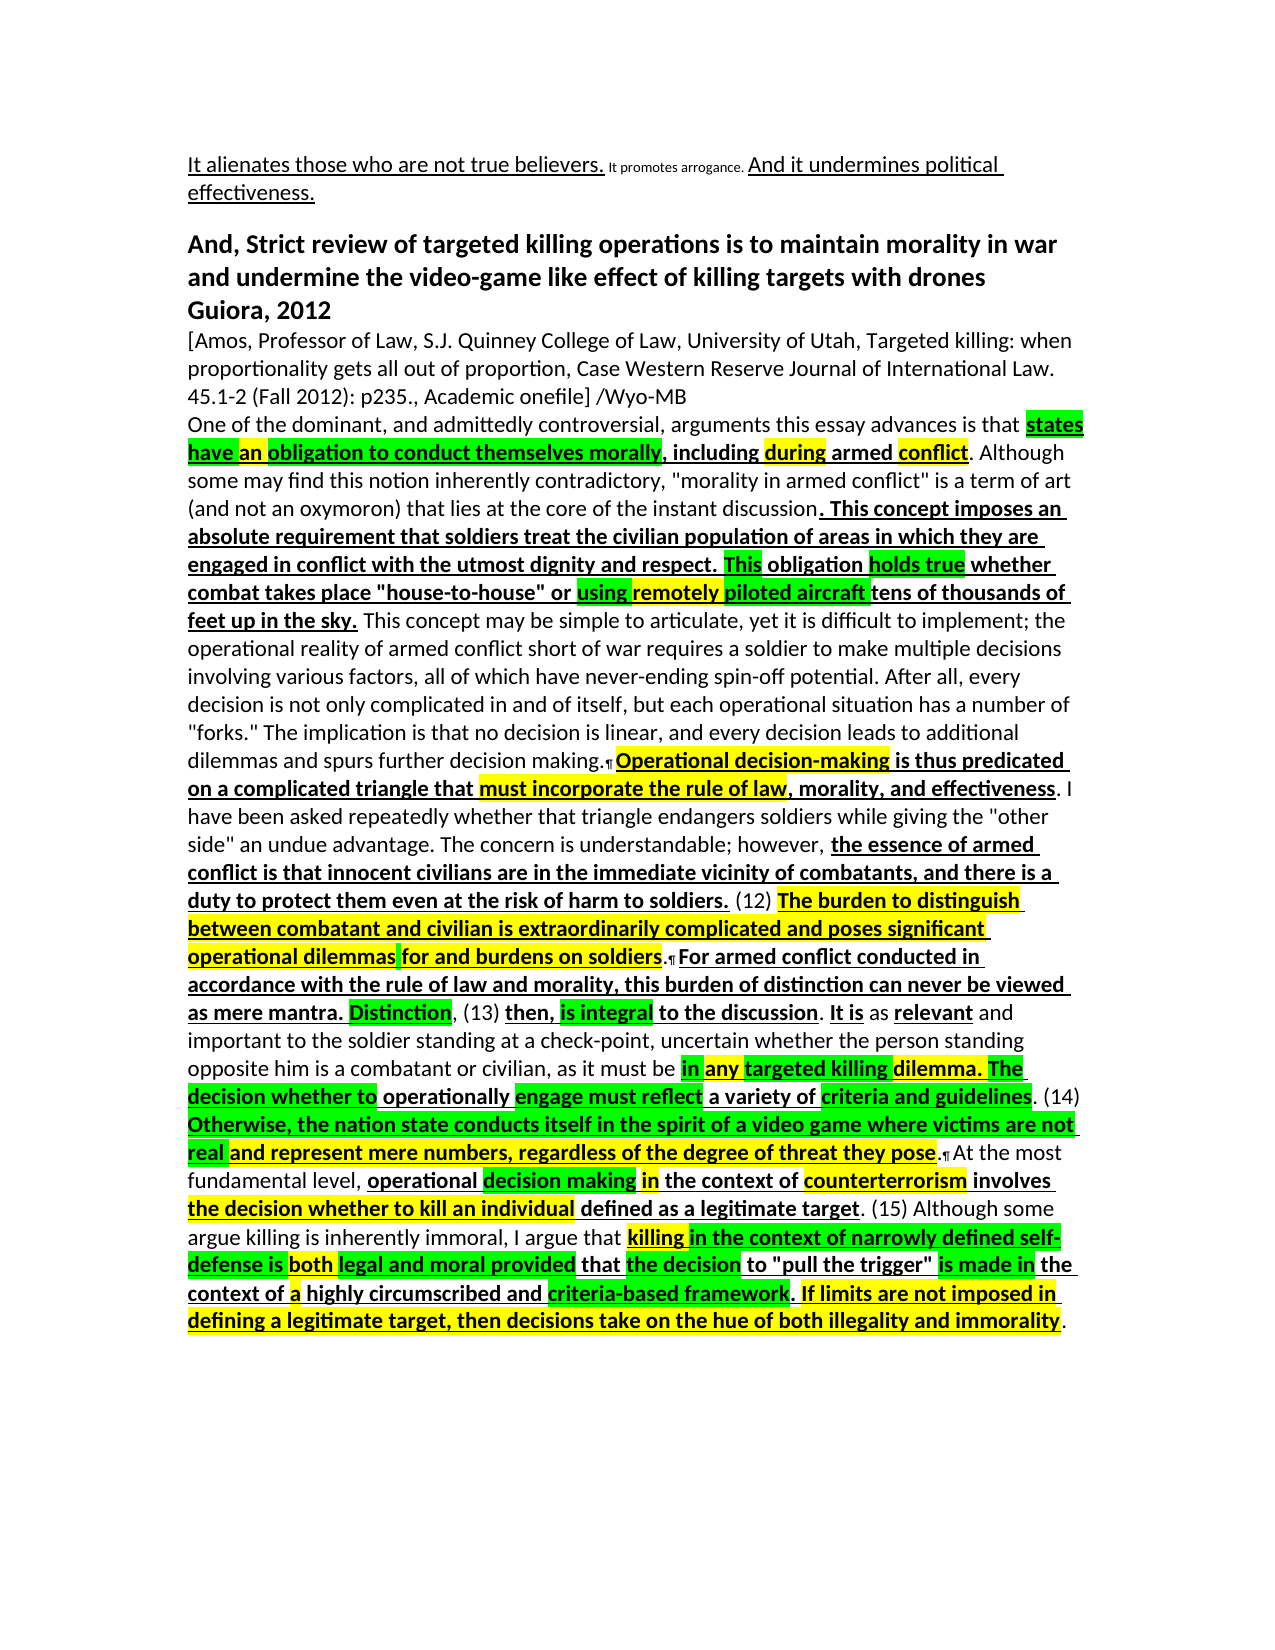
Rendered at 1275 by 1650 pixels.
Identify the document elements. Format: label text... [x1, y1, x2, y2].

subtitle And, Strict review of targeted killing operations is to maintain morality in war and undermine the video-game like effect of killing targets with drones [187, 227, 1087, 293]
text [187, 150, 1087, 206]
text Guiora, 2012 [187, 293, 1087, 326]
text [Amos, Professor of Law, S.J. Quinney College of Law, University of Utah, Targeted killing: when proportionality gets all out of proportion, Case Western Reserve Journal of International Law. 45.1-2 (Fall 2012): p235., Academic onefile] /Wyo-MB [187, 326, 1087, 410]
text One of the dominant, and admittedly controversial, arguments this essay advances is that states have an obligation to conduct themselves morally, including during armed conflict. Although some may find this notion inherently contradictory, "morality in armed conflict" is a term of art (and not an oxymoron) that lies at the core of the instant discussion. This concept imposes an absolute requirement that soldiers treat the civilian population of areas in which they are engaged in conflict with the utmost dignity and respect. This obligation holds true whether combat takes place "house-to-house" or using remotely piloted aircraft tens of thousands of feet up in the sky. This concept may be simple to articulate, yet it is difficult to implement; the operational reality of armed conflict short of war requires a soldier to make multiple decisions involving various factors, all of which have never-ending spin-off potential. After all, every decision is not only complicated in and of itself, but each operational situation has a number of "forks." The implication is that no decision is linear, and every decision leads to additional dilemmas and spurs further decision making.¶ Operational decision-making is thus predicated on a complicated triangle that must incorporate the rule of law, morality, and effectiveness. I have been asked repeatedly whether that triangle endangers soldiers while giving the "other side" an undue advantage. The concern is understandable; however, the essence of armed conflict is that innocent civilians are in the immediate vicinity of combatants, and there is a duty to protect them even at the risk of harm to soldiers. (12) The burden to distinguish between combatant and civilian is extraordinarily complicated and poses significant operational dilemmas for and burdens on soldiers.¶ For armed conflict conducted in accordance with the rule of law and morality, this burden of distinction can never be viewed as mere mantra. Distinction, (13) then, is integral to the discussion. It is as relevant and important to the soldier standing at a check-point, uncertain whether the person standing opposite him is a combatant or civilian, as it must be in any targeted killing dilemma. The decision whether to operationally engage must reflect a variety of criteria and guidelines. (14) Otherwise, the nation state conducts itself in the spirit of a video game where victims are not real and represent mere numbers, regardless of the degree of threat they pose.¶ At the most fundamental level, operational decision making in the context of counterterrorism involves the decision whether to kill an individual defined as a legitimate target. (15) Although some argue killing is inherently immoral, I argue that killing in the context of narrowly defined self-defense is both legal and moral provided that the decision to "pull the trigger" is made in the context of a highly circumscribed and criteria-based framework. If limits are not imposed in defining a legitimate target, then decisions take on the hue of both illegality and immorality. [187, 410, 1087, 1335]
